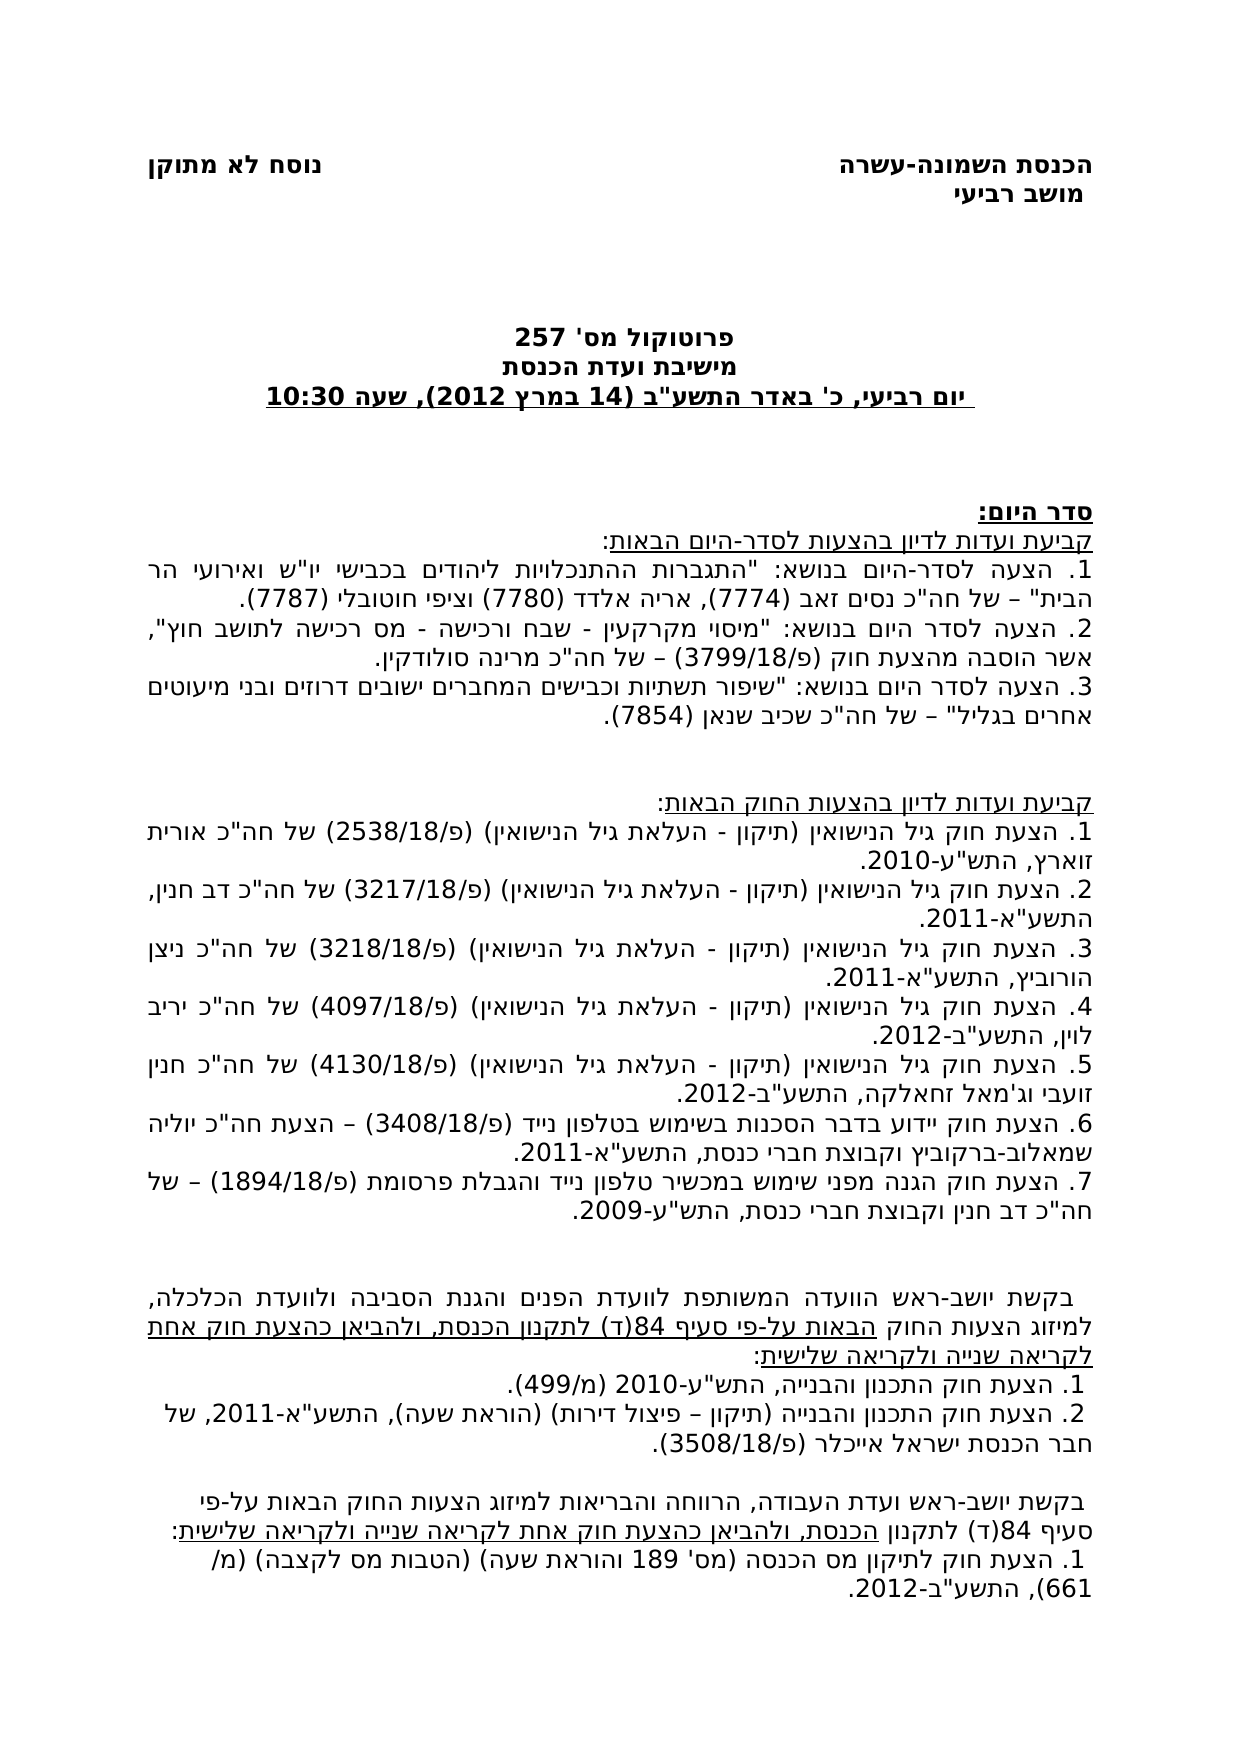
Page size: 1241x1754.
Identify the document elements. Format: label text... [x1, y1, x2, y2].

text 3. הצעה לסדר היום בנושא: "שיפור תשתיות וכבישים המחברים ישובים דרוזים ובני מיעוטים אחרים בגליל" – של חה"כ שכיב שנאן (7854). [147, 672, 1093, 730]
text בקשת יושב-ראש ועדת העבודה, הרווחה והבריאות למיזוג הצעות החוק הבאות על-פי סעיף 84(ד) לתקנון הכנסת, ולהביאן כהצעת חוק אחת לקריאה שנייה ולקריאה שלישית: [147, 1487, 1102, 1545]
text 1. הצעת חוק גיל הנישואין (תיקון - העלאת גיל הנישואין) (פ/2538/18) של חה"כ אורית זוארץ, התש"ע-2010. [147, 817, 1093, 875]
text 5. הצעת חוק גיל הנישואין (תיקון - העלאת גיל הנישואין) (פ/4130/18) של חה"כ חנין זועבי וג'מאל זחאלקה, התשע"ב-2012. [147, 1050, 1093, 1109]
text יום רביעי, כ' באדר התשע"ב (14 במרץ 2012), שעה 10:30 [147, 382, 1093, 411]
text 2. הצעת חוק התכנון והבנייה (תיקון – פיצול דירות) (הוראת שעה), התשע"א-2011, של חבר הכנסת ישראל אייכלר (פ/3508/18). [147, 1399, 1102, 1458]
text קביעת ועדות לדיון בהצעות לסדר-היום הבאות: [147, 526, 1093, 555]
text נוסח לא מתוקן [147, 150, 583, 179]
text 7. הצעת חוק הגנה מפני שימוש במכשיר טלפון נייד והגבלת פרסומת (פ/1894/18) – של חה"כ דב חנין וקבוצת חברי כנסת, התש"ע-2009. [147, 1167, 1093, 1225]
text 3. הצעת חוק גיל הנישואין (תיקון - העלאת גיל הנישואין) (פ/3218/18) של חה"כ ניצן הורוביץ, התשע"א-2011. [147, 934, 1093, 992]
text 1. הצעת חוק התכנון והבנייה, התש"ע-2010 (מ/499). [147, 1370, 1102, 1399]
text פרוטוקול מס' 257 [147, 323, 1093, 352]
text קביעת ועדות לדיון בהצעות החוק הבאות: [147, 788, 1093, 817]
text הכנסת השמונה-עשרה [657, 150, 1093, 179]
text 2. הצעת חוק גיל הנישואין (תיקון - העלאת גיל הנישואין) (פ/3217/18) של חה"כ דב חנין, התשע"א-2011. [147, 875, 1093, 934]
text בקשת יושב-ראש הוועדה המשותפת לוועדת הפנים והגנת הסביבה ולוועדת הכלכלה, למיזוג הצעות החוק הבאות על-פי סעיף 84(ד) לתקנון הכנסת, ולהביאן כהצעת חוק אחת לקריאה שנייה ולקריאה שלישית: [147, 1283, 1102, 1370]
text 1. הצעה לסדר-היום בנושא: "התגברות ההתנכלויות ליהודים בכבישי יו"ש ואירועי הר הבית" – של חה"כ נסים זאב (7774), אריה אלדד (7780) וציפי חוטובלי (7787). [147, 555, 1093, 614]
text סדר היום: [147, 497, 1093, 526]
text מושב רביעי [147, 179, 1093, 208]
text 2. הצעה לסדר היום בנושא: "מיסוי מקרקעין - שבח ורכישה - מס רכישה לתושב חוץ", אשר הוסבה מהצעת חוק (פ/3799/18) – של חה"כ מרינה סולודקין. [147, 614, 1093, 672]
text 6. הצעת חוק יידוע בדבר הסכנות בשימוש בטלפון נייד (פ/3408/18) – הצעת חה"כ יוליה שמאלוב-ברקוביץ וקבוצת חברי כנסת, התשע"א-2011. [147, 1109, 1093, 1167]
text מישיבת ועדת הכנסת [147, 352, 1093, 382]
text 4. הצעת חוק גיל הנישואין (תיקון - העלאת גיל הנישואין) (פ/4097/18) של חה"כ יריב לוין, התשע"ב-2012. [147, 992, 1093, 1050]
text 1. הצעת חוק לתיקון מס הכנסה (מס' 189 והוראת שעה) (הטבות מס לקצבה) (מ/661), התשע"ב-2012. [147, 1545, 1102, 1603]
